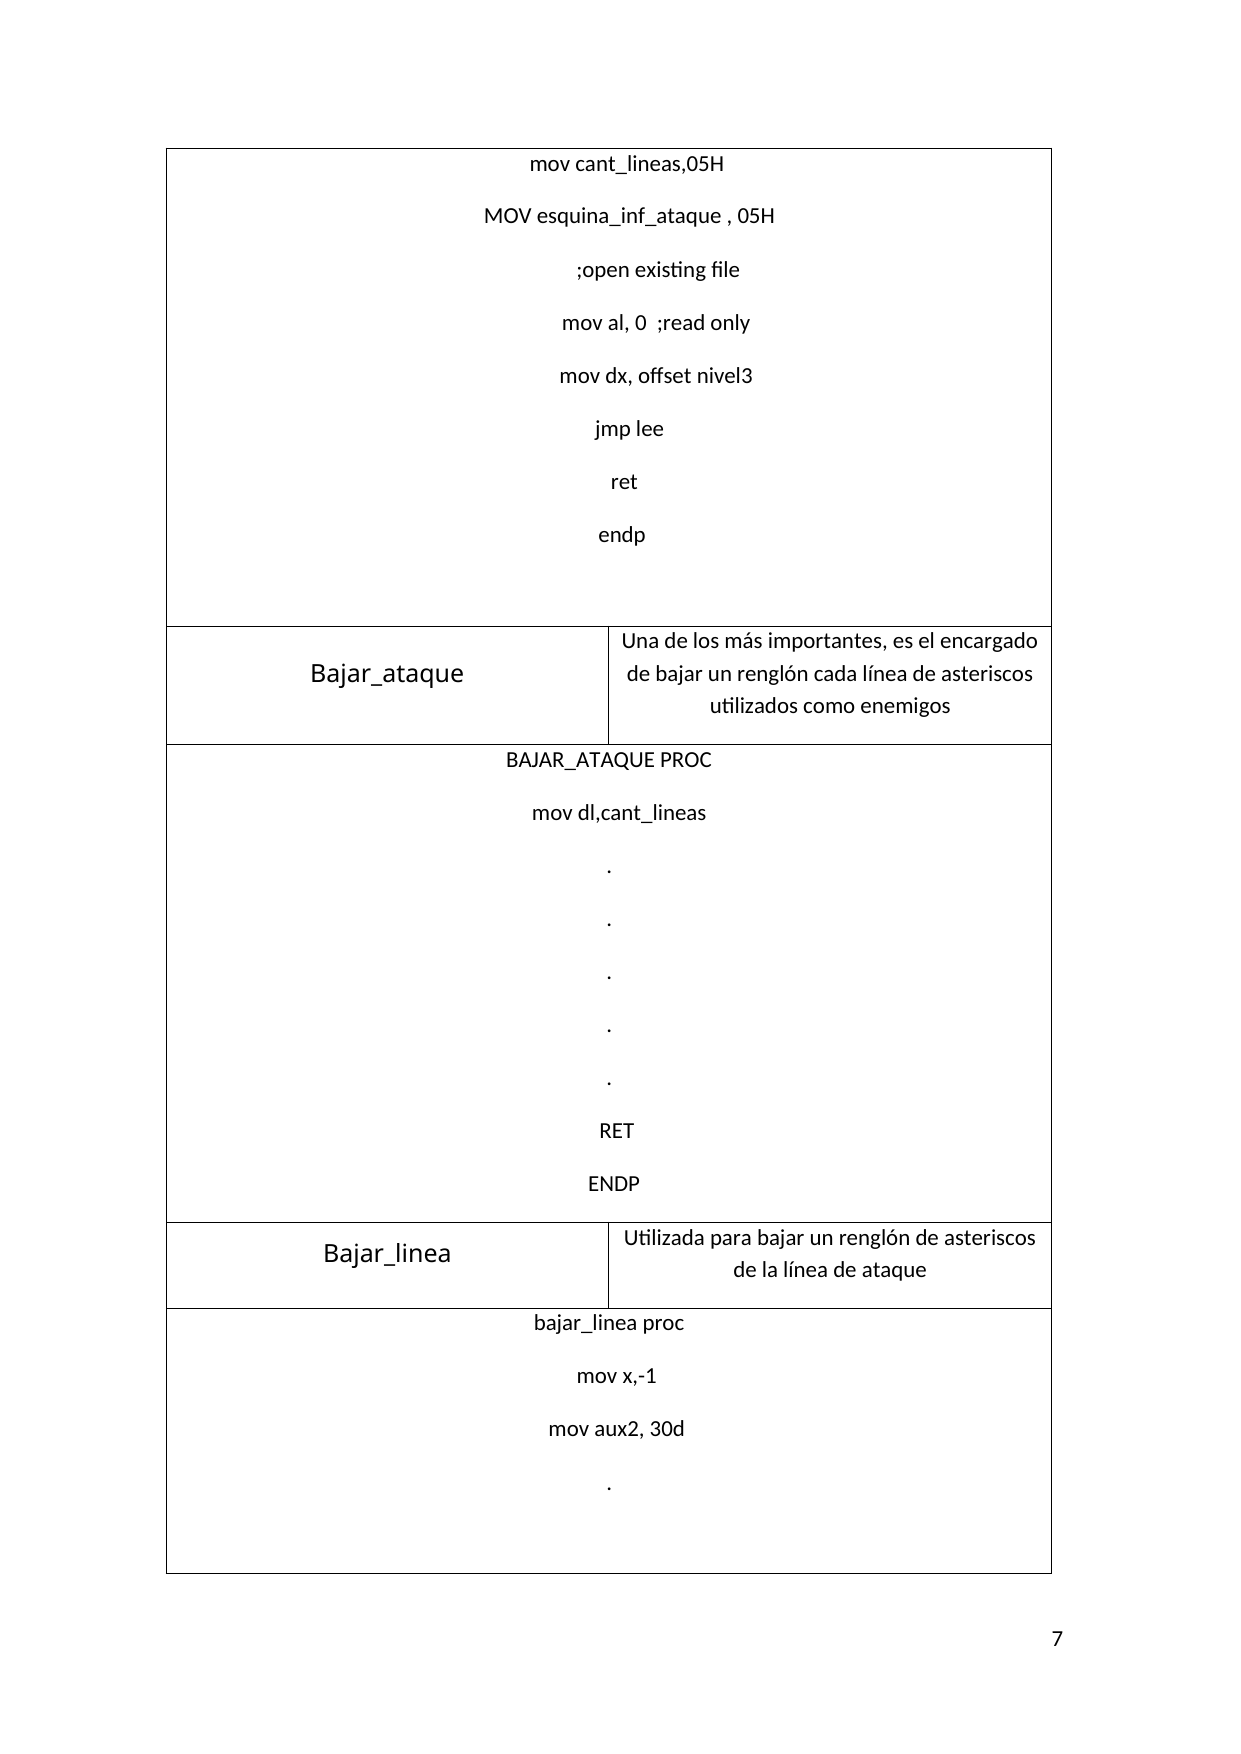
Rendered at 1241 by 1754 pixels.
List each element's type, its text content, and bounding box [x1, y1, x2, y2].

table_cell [167, 149, 1051, 626]
table_cell Una de los más importantes, es el encargado de bajar un renglón cada línea de asteriscos utilizados como enemigos [609, 627, 1051, 744]
table_cell Bajar_ataque [167, 627, 608, 744]
table_cell bajar_linea proc mov x,-1 mov aux2, 30d . [167, 1309, 1051, 1573]
table_cell Utilizada para bajar un renglón de asteriscos de la línea de ataque [609, 1223, 1051, 1307]
table_cell Bajar_linea [167, 1223, 608, 1307]
table_cell BAJAR_ATAQUE PROC mov dl,cant_lineas . . . . . RET ENDP [167, 745, 1051, 1222]
